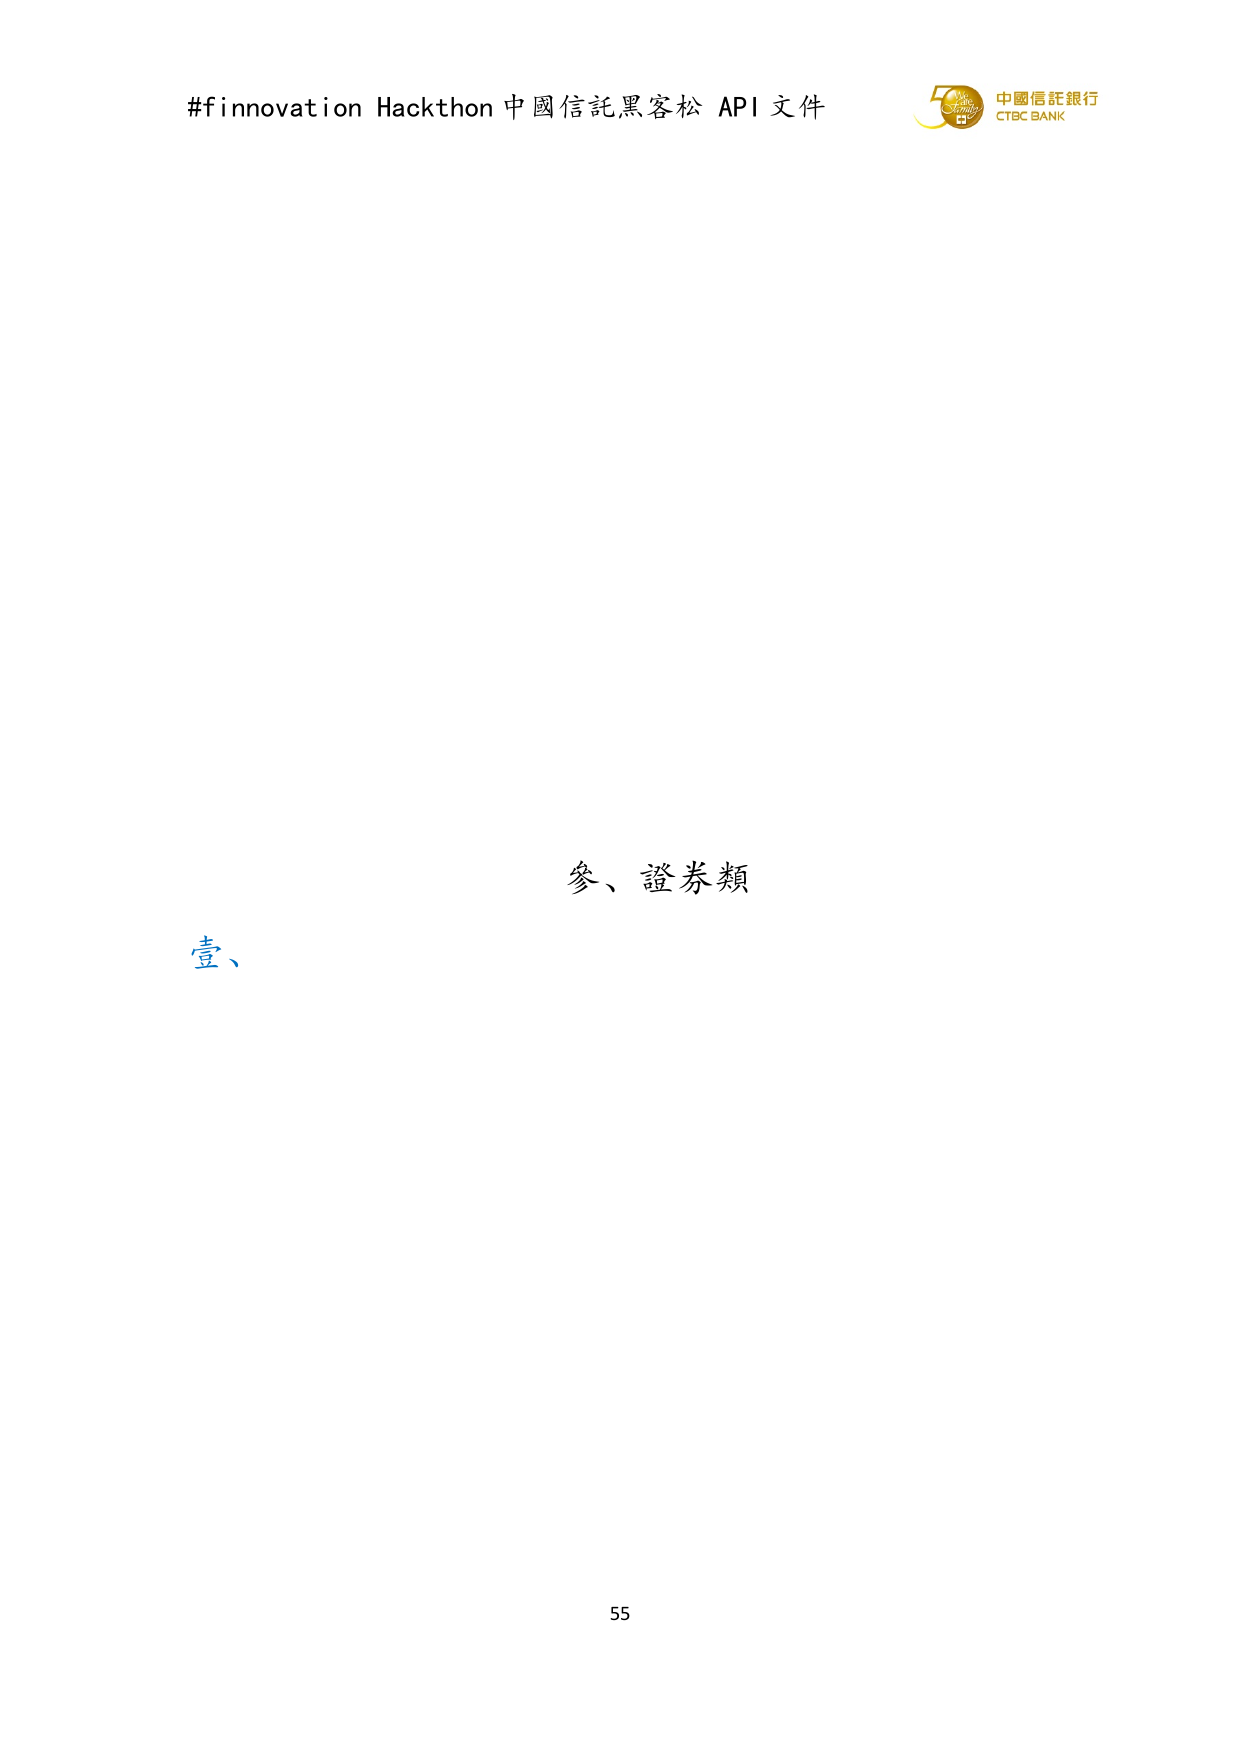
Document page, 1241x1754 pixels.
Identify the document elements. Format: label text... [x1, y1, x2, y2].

picture [900, 72, 1110, 143]
text 參、證券類 [262, 837, 1053, 912]
